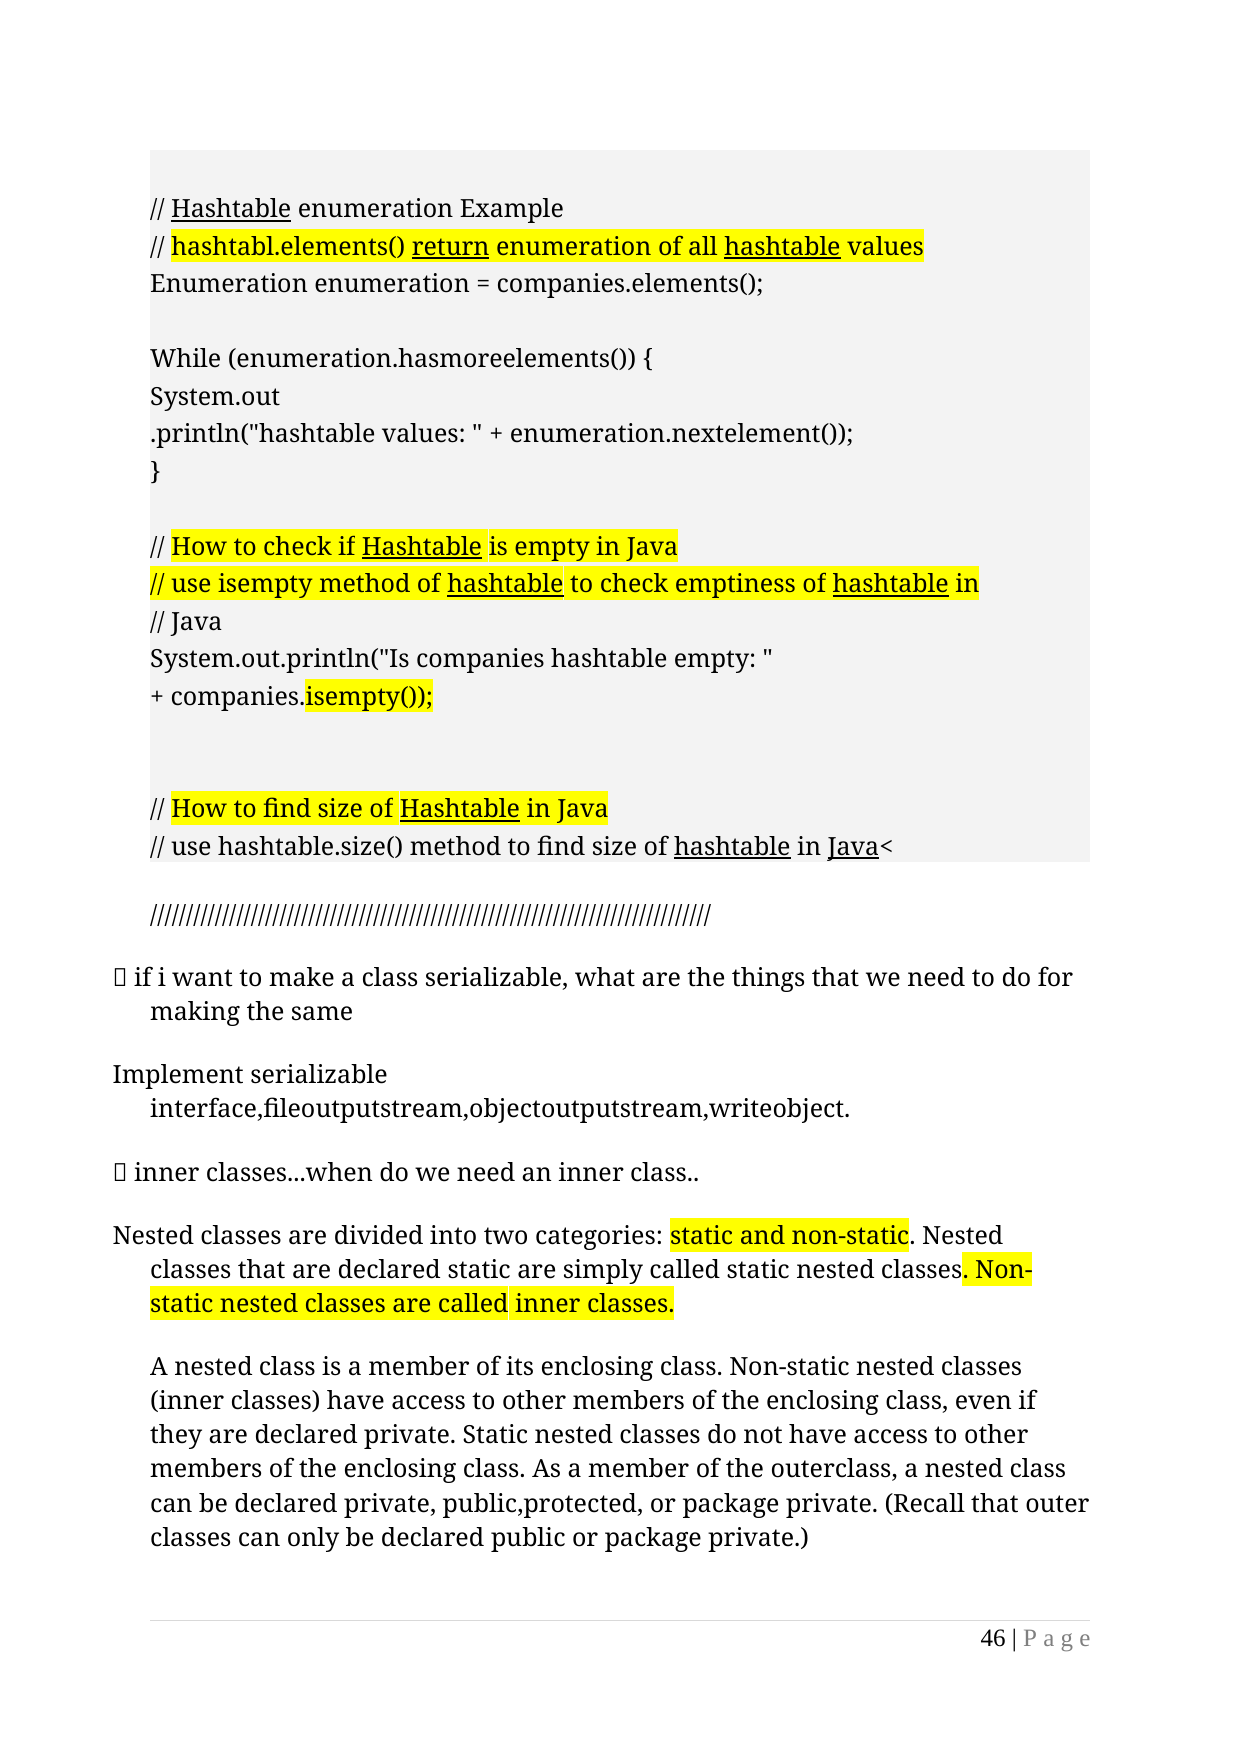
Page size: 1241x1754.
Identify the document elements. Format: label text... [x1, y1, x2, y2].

text // Java [150, 600, 1090, 637]
text A nested class is a member of its enclosing class. Non-static nested classes (inner classes) have access to other members of the enclosing class, even if they are declared private. Static nested classes do not have access to other members of the enclosing class. As a member of the outerclass, a nested class can be declared private, public,protected, or package private. (Recall that outer classes can only be declared public or package private.) [150, 1349, 1090, 1553]
text // How to find size of Hashtable in Java [150, 787, 1090, 825]
text // How to check if Hashtable is empty in Java [150, 525, 1090, 562]
text While (enumeration.hasmoreelements()) { [150, 337, 1090, 375]
text  inner classes...when do we need an inner class.. [112, 1154, 1090, 1188]
text System.out.println("Is companies hashtable empty: " [150, 637, 1090, 675]
text ////////////////////////////////////////////////////////////////////////////// [150, 897, 1090, 931]
text } [150, 450, 1090, 487]
text System.out [150, 375, 1090, 412]
text Implement serializable interface,fileoutputstream,objectoutputstream,writeobject. [112, 1057, 1090, 1125]
text // use hashtable.size() method to find size of hashtable in Java< [150, 825, 1090, 862]
text + companies.isempty()); [150, 675, 1090, 712]
text Nested classes are divided into two categories: static and non-static. Nested classes that are declared static are simply called static nested classes. Non-static nested classes are called inner classes. [112, 1218, 1090, 1320]
text // use isempty method of hashtable to check emptiness of hashtable in [150, 562, 1090, 600]
text Enumeration enumeration = companies.elements(); [150, 262, 1090, 300]
text // hashtabl.elements() return enumeration of all hashtable values [150, 225, 1090, 262]
text // Hashtable enumeration Example [150, 187, 1090, 225]
text .println("hashtable values: " + enumeration.nextelement()); [150, 412, 1090, 450]
text  if i want to make a class serializable, what are the things that we need to do for making the same [112, 960, 1090, 1028]
